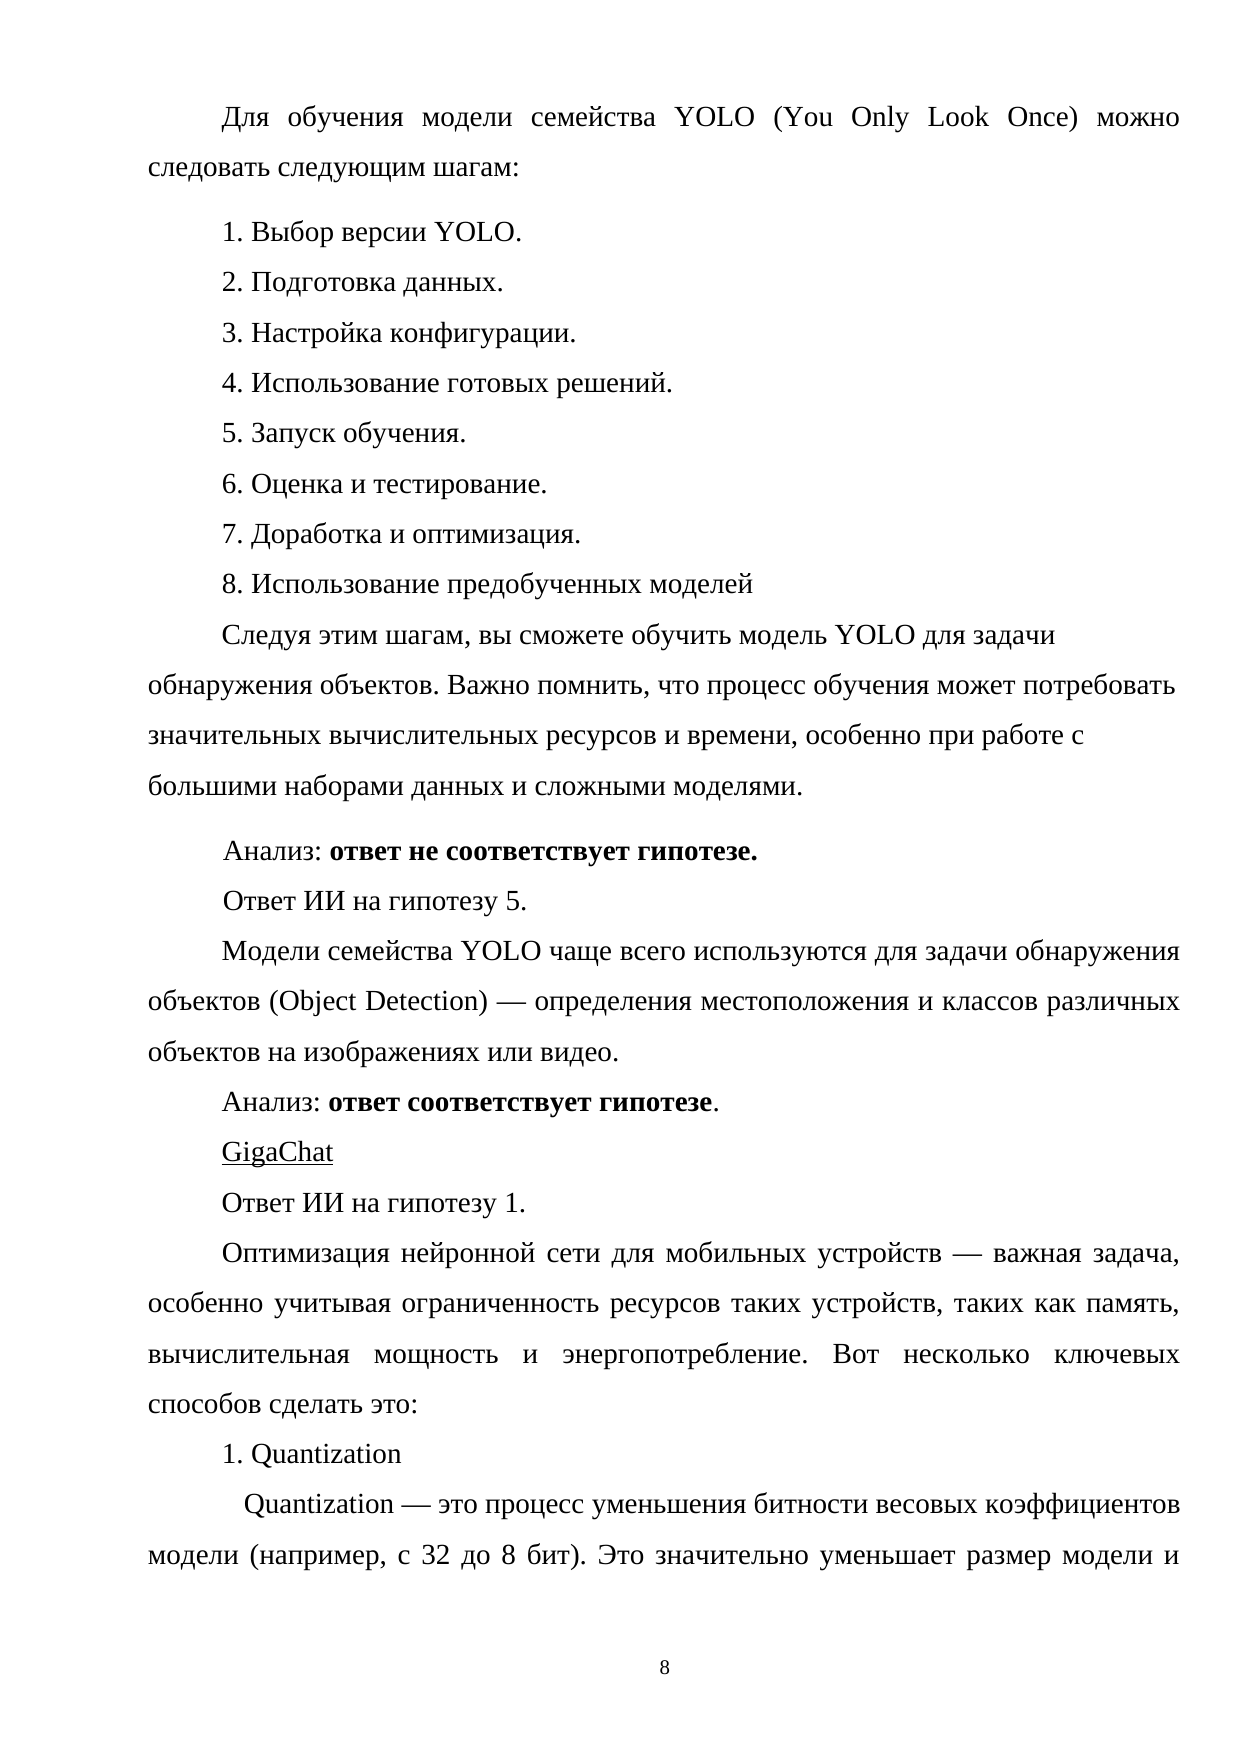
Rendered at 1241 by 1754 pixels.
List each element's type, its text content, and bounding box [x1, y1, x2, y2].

list Использование готовых решений. [148, 365, 1181, 399]
text Ответ ИИ на гипотезу 5. [223, 883, 1181, 916]
list Использование предобученных моделей [148, 566, 1181, 600]
list Выбор версии YOLO. [148, 214, 1181, 248]
text Для обучения модели семейства YOLO (You Only Look Once) можно следовать следующим шагам: [148, 99, 1181, 183]
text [148, 1487, 1181, 1571]
list Доработка и оптимизация. [148, 516, 1181, 550]
text 1. Quantization [148, 1436, 1181, 1470]
text Следуя этим шагам, вы сможете обучить модель YOLO для задачи обнаружения объектов. Важно помнить, что процесс обучения может потребовать значительных вычислительных ресурсов и времени, особенно при работе с большими наборами данных и сложными моделями. [148, 617, 1181, 801]
text Анализ: ответ соответствует гипотезе. [148, 1084, 1181, 1118]
list Оценка и тестирование. [148, 466, 1181, 499]
text Оптимизация нейронной сети для мобильных устройств — важная задача, особенно учитывая ограниченность ресурсов таких устройств, таких как память, вычислительная мощность и энергопотребление. Вот несколько ключевых способов сделать это: [148, 1235, 1181, 1419]
list Подготовка данных. [148, 264, 1181, 298]
text Модели семейства YOLO чаще всего используются для задачи обнаружения объектов (Object Detection) — определения местоположения и классов различных объектов на изображениях или видео. [148, 933, 1181, 1067]
text GigaChat [148, 1134, 1181, 1168]
text Анализ: ответ не соответствует гипотезе. [223, 833, 1181, 866]
list Настройка конфигурации. [148, 315, 1181, 348]
text Ответ ИИ на гипотезу 1. [148, 1185, 1181, 1218]
list Запуск обучения. [148, 416, 1181, 449]
